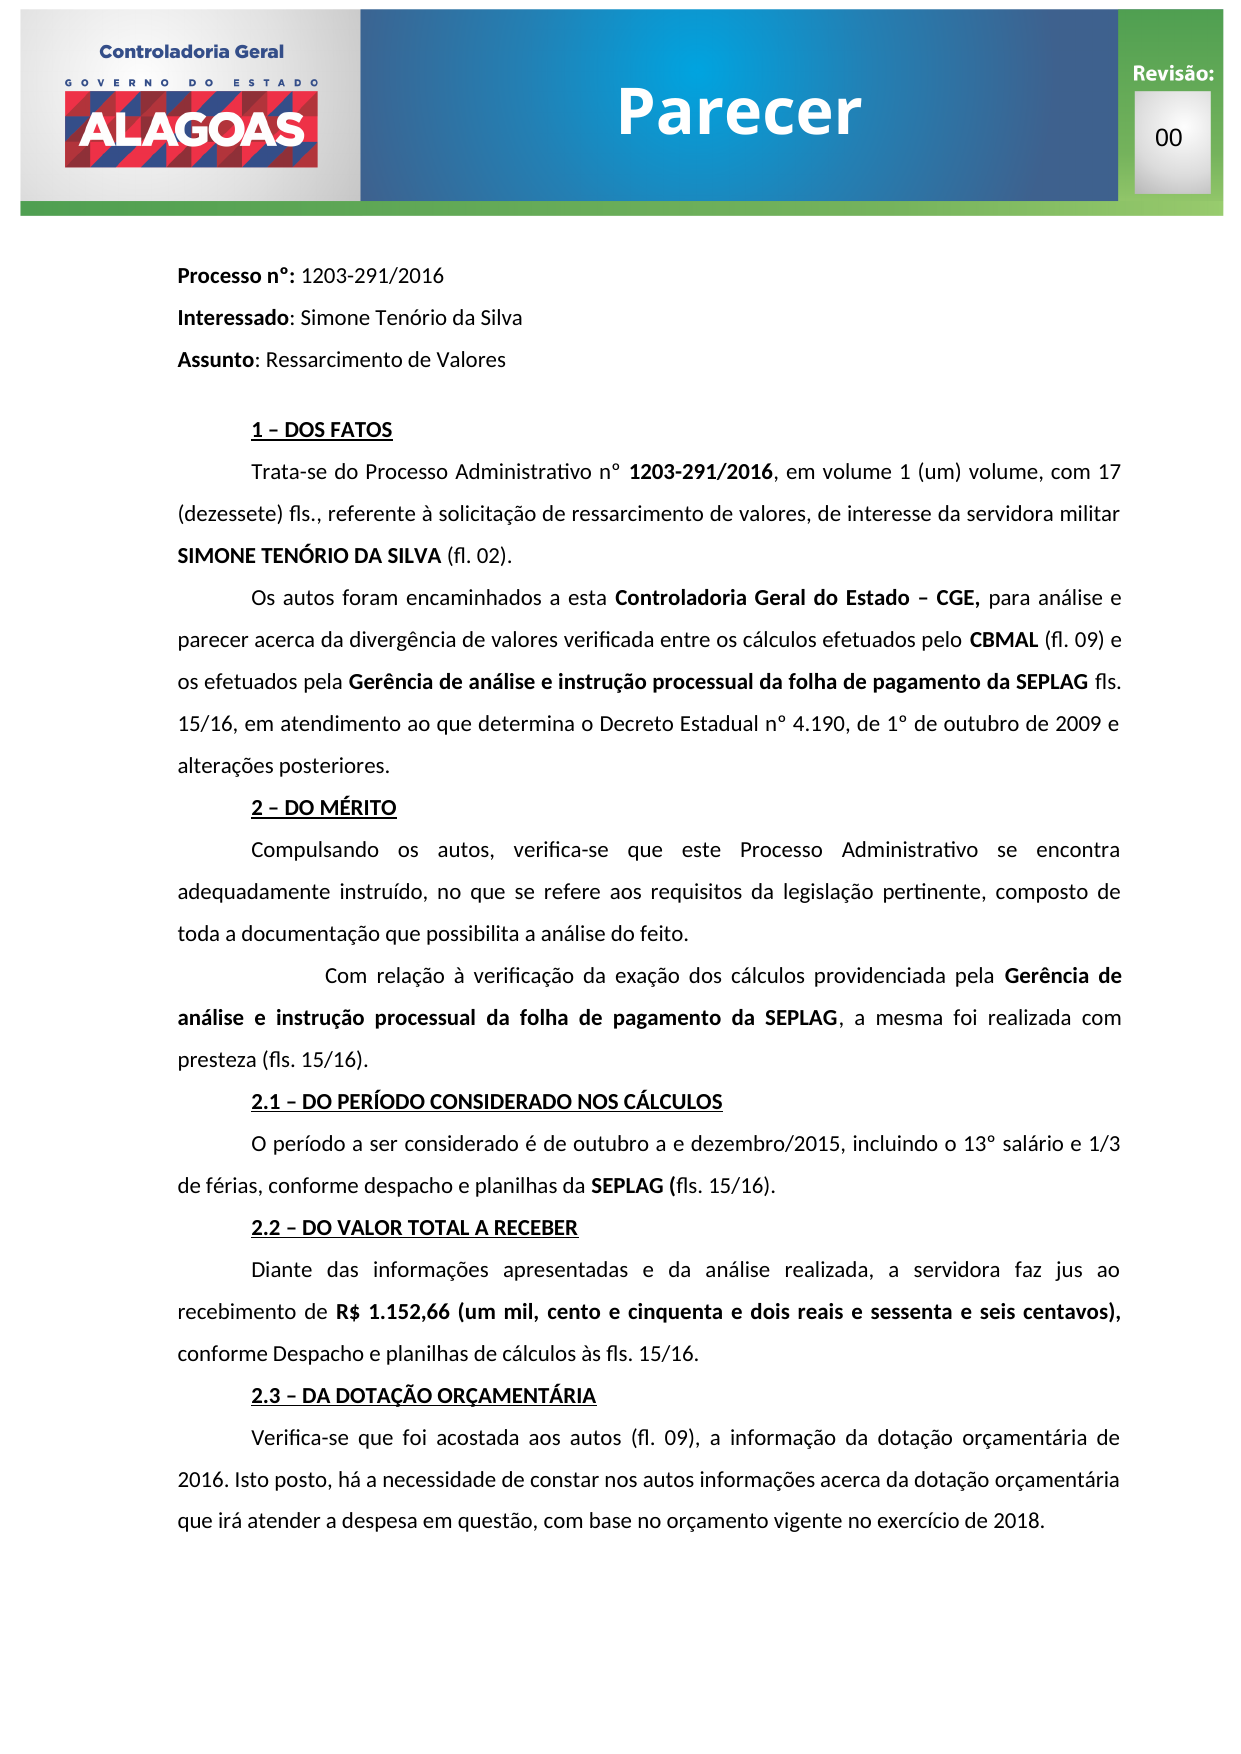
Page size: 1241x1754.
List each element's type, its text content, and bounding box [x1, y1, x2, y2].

text Os autos foram encaminhados a esta Controladoria Geral do Estado – CGE, para análise e parecer acerca da divergência de valores verificada entre os cálculos efetuados pelo CBMAL (fl. 09) e os efetuados pela Gerência de análise e instrução processual da folha de pagamento da SEPLAG fls. 15/16, em atendimento ao que determina o Decreto Estadual nº 4.190, de 1º de outubro de 2009 e alterações posteriores. [177, 583, 1122, 779]
text Trata-se do Processo Administrativo nº 1203-291/2016, em volume 1 (um) volume, com 17 (dezessete) fls., referente à solicitação de ressarcimento de valores, de interesse da servidora militar SIMONE TENÓRIO DA SILVA (fl. 02). [177, 457, 1122, 569]
text Diante das informações apresentadas e da análise realizada, a servidora faz jus ao recebimento de R$ 1.152,66 (um mil, cento e cinquenta e dois reais e sessenta e seis centavos), conforme Despacho e planilhas de cálculos às fls. 15/16. [177, 1255, 1122, 1367]
text 1 – DOS FATOS [177, 415, 1122, 443]
text 2.2 – DO VALOR TOTAL A RECEBER [177, 1213, 1122, 1241]
text Verifica-se que foi acostada aos autos (fl. 09), a informação da dotação orçamentária de 2016. Isto posto, há a necessidade de constar nos autos informações acerca da dotação orçamentária que irá atender a despesa em questão, com base no orçamento vigente no exercício de 2018. [177, 1423, 1122, 1535]
picture [20, 9, 1224, 216]
text 2 – DO MÉRITO [177, 793, 1122, 821]
text Com relação à verificação da exação dos cálculos providenciada pela Gerência de análise e instrução processual da folha de pagamento da SEPLAG, a mesma foi realizada com presteza (fls. 15/16). [177, 961, 1122, 1073]
text Compulsando os autos, verifica-se que este Processo Administrativo se encontra adequadamente instruído, no que se refere aos requisitos da legislação pertinente, composto de toda a documentação que possibilita a análise do feito. [177, 835, 1122, 947]
text Processo nº: 1203-291/2016 [177, 261, 1122, 289]
text 2.1 – DO PERÍODO CONSIDERADO NOS CÁLCULOS [177, 1087, 1122, 1115]
text O período a ser considerado é de outubro a e dezembro/2015, incluindo o 13º salário e 1/3 de férias, conforme despacho e planilhas da SEPLAG (fls. 15/16). [177, 1129, 1122, 1199]
text 2.3 – DA DOTAÇÃO ORÇAMENTÁRIA [177, 1381, 1122, 1409]
text Interessado: Simone Tenório da Silva [177, 303, 1122, 331]
text Assunto: Ressarcimento de Valores [177, 345, 1122, 373]
